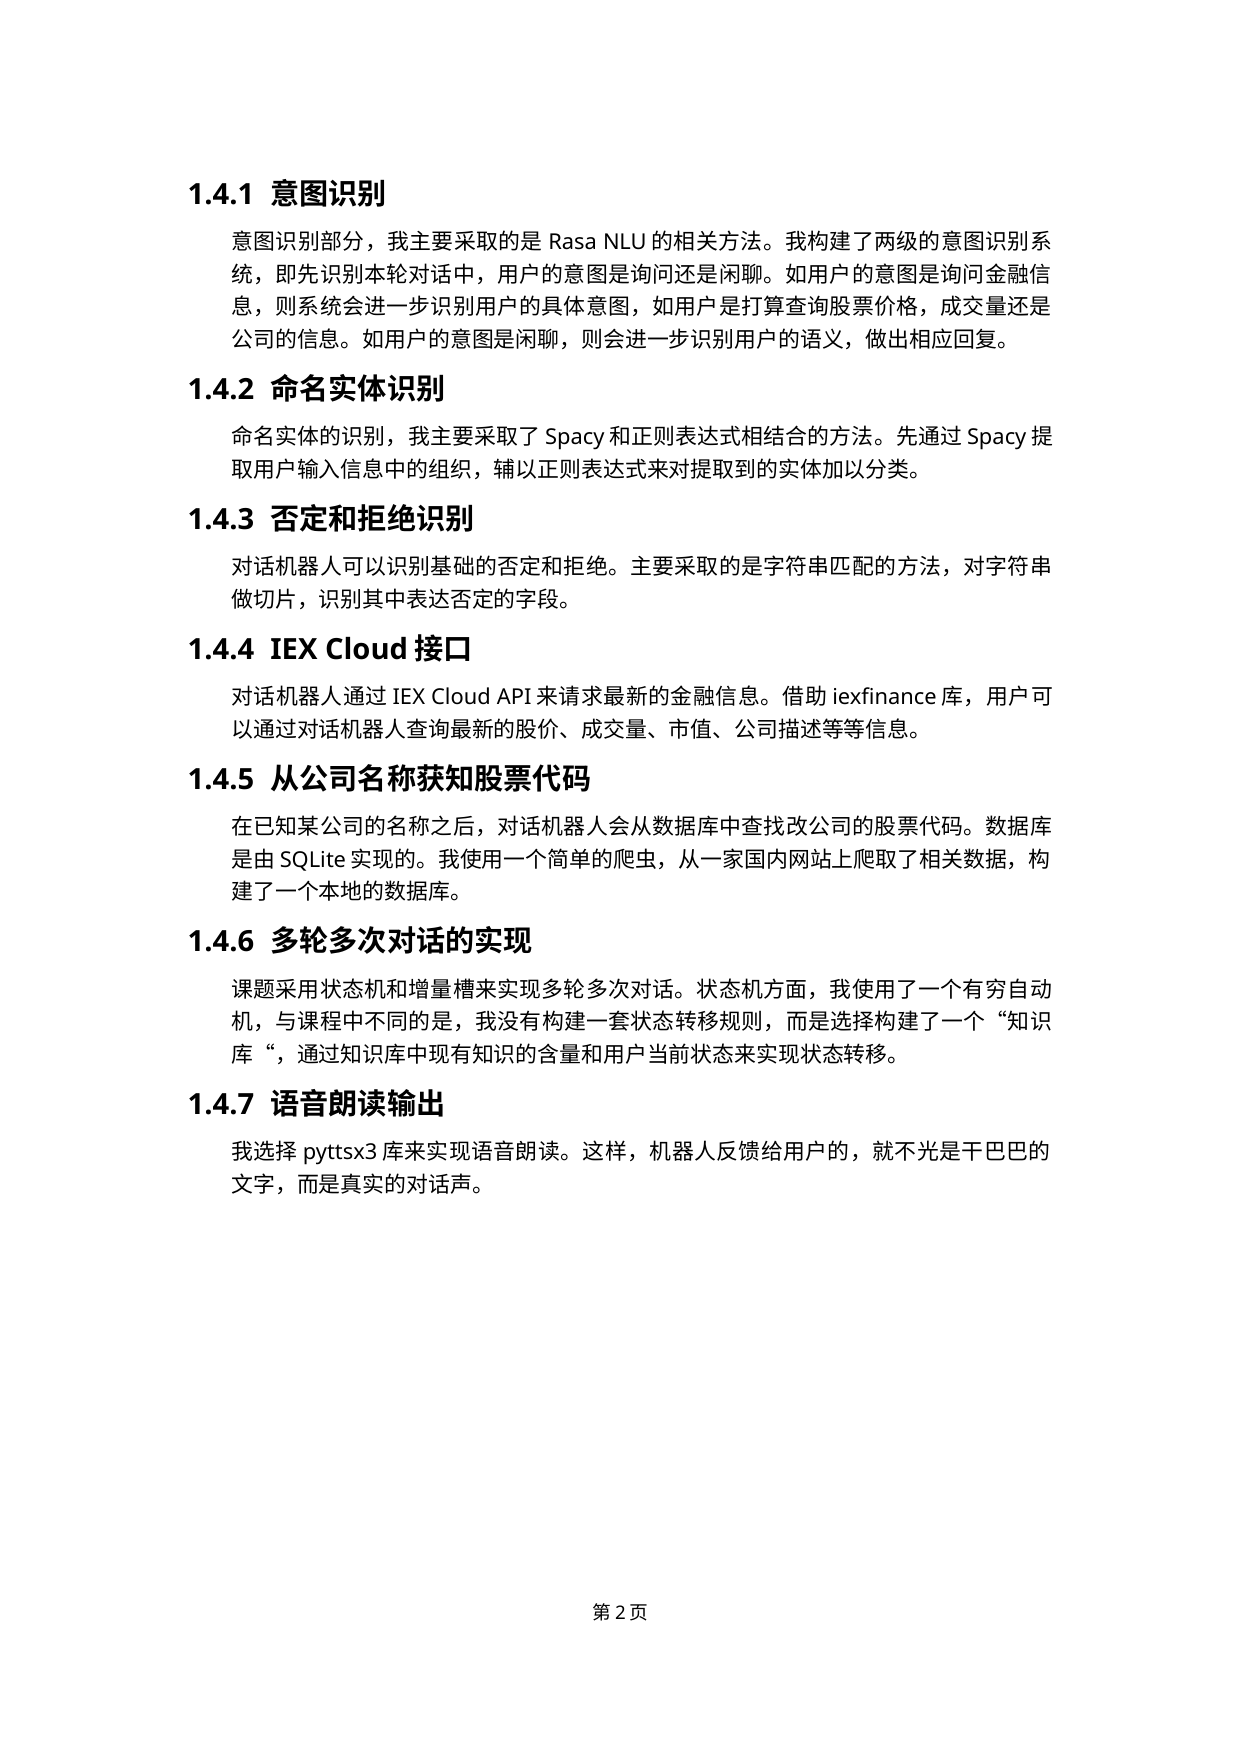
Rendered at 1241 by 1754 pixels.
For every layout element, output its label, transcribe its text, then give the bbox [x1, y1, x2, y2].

subtitle 多轮多次对话的实现 [187, 906, 1053, 971]
subtitle 否定和拒绝识别 [187, 484, 1053, 549]
subtitle 从公司名称获知股票代码 [187, 744, 1053, 809]
text 对话机器人可以识别基础的否定和拒绝。主要采取的是字符串匹配的方法，对字符串做切片，识别其中表达否定的字段。 [231, 549, 1053, 614]
subtitle 意图识别 [187, 159, 1053, 224]
text 意图识别部分，我主要采取的是Rasa NLU的相关方法。我构建了两级的意图识别系统，即先识别本轮对话中，用户的意图是询问还是闲聊。如用户的意图是询问金融信息，则系统会进一步识别用户的具体意图，如用户是打算查询股票价格，成交量还是公司的信息。如用户的意图是闲聊，则会进一步识别用户的语义，做出相应回复。 [231, 224, 1053, 354]
text 命名实体的识别，我主要采取了Spacy和正则表达式相结合的方法。先通过Spacy提取用户输入信息中的组织，辅以正则表达式来对提取到的实体加以分类。 [231, 419, 1053, 484]
text 在已知某公司的名称之后，对话机器人会从数据库中查找改公司的股票代码。数据库是由SQLite实现的。我使用一个简单的爬虫，从一家国内网站上爬取了相关数据，构建了一个本地的数据库。 [231, 809, 1053, 906]
text 对话机器人通过IEX Cloud API来请求最新的金融信息。借助iexfinance库，用户可以通过对话机器人查询最新的股价、成交量、市值、公司描述等等信息。 [231, 679, 1053, 744]
subtitle 语音朗读输出 [187, 1069, 1053, 1134]
text 我选择pyttsx3库来实现语音朗读。这样，机器人反馈给用户的，就不光是干巴巴的文字，而是真实的对话声。 [231, 1134, 1053, 1199]
subtitle IEX Cloud接口 [187, 614, 1053, 679]
subtitle 命名实体识别 [187, 354, 1053, 419]
text 课题采用状态机和增量槽来实现多轮多次对话。状态机方面，我使用了一个有穷自动机，与课程中不同的是，我没有构建一套状态转移规则，而是选择构建了一个“知识库“，通过知识库中现有知识的含量和用户当前状态来实现状态转移。 [231, 971, 1053, 1069]
